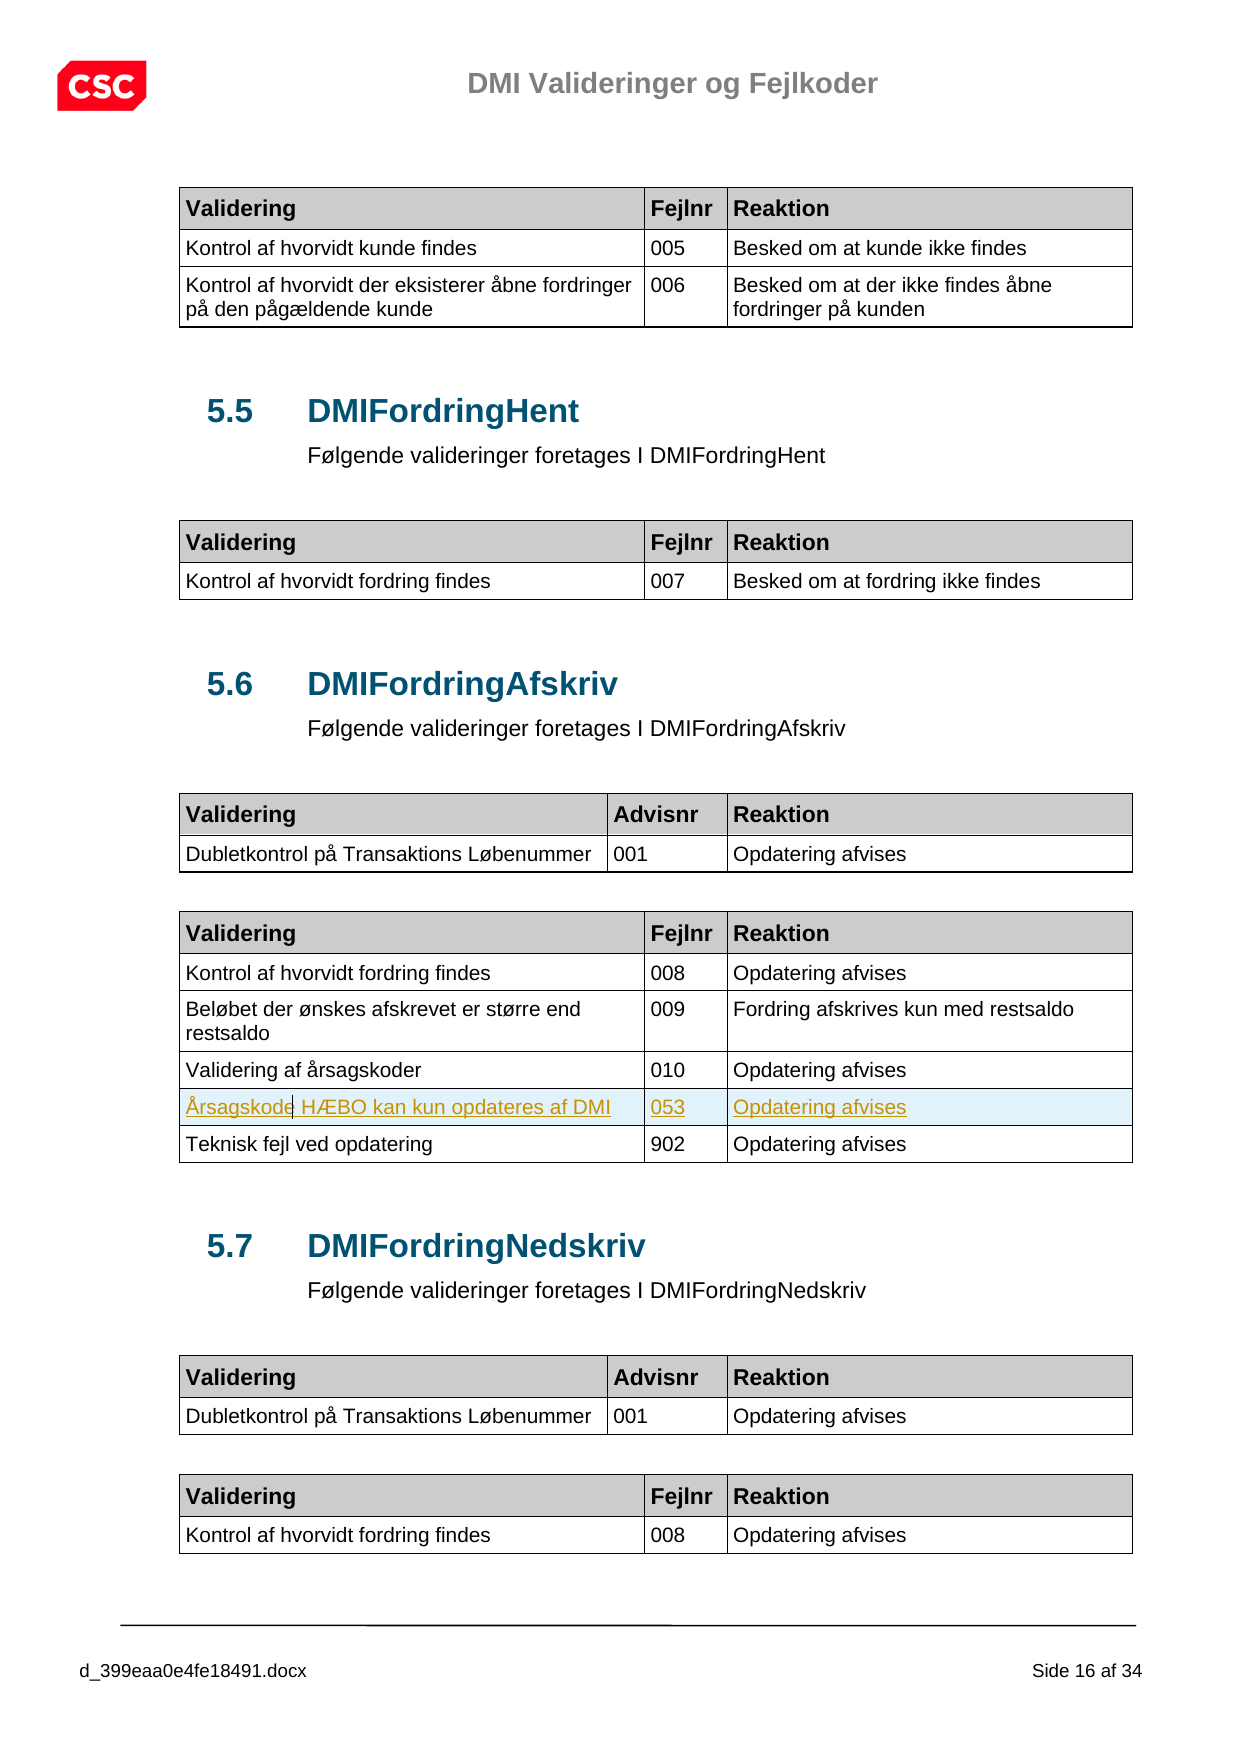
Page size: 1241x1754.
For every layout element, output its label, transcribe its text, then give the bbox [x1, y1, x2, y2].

table_header Reaktion [728, 912, 1132, 953]
table_header Advisnr [608, 1356, 727, 1397]
table_cell 008 [645, 954, 727, 990]
subtitle DMIFordringNedskriv [207, 1227, 1152, 1265]
table_cell Opdatering afvises [728, 1126, 1132, 1162]
table_header Fejlnr [645, 1475, 727, 1516]
table_cell Kontrol af hvorvidt der eksisterer åbne fordringer på den pågældende kunde [180, 267, 644, 326]
table_header Validering [180, 1356, 607, 1397]
table_cell 008 [645, 1517, 727, 1553]
table_header Reaktion [728, 1475, 1132, 1516]
table_cell Kontrol af hvorvidt fordring findes [180, 1517, 644, 1553]
table_cell Opdatering afvises [728, 1052, 1132, 1088]
table_cell 009 [645, 991, 727, 1051]
table_header Validering [180, 1475, 644, 1516]
table_cell Besked om at kunde ikke findes [728, 230, 1132, 266]
table_header Validering [180, 521, 644, 562]
picture [45, 48, 158, 123]
table_cell Besked om at der ikke findes åbne fordringer på kunden [728, 267, 1132, 326]
table_header Validering [180, 794, 607, 834]
table_header Reaktion [728, 1356, 1132, 1397]
table_header Fejlnr [645, 521, 727, 562]
table_cell Beløbet der ønskes afskrevet er større end restsaldo [180, 991, 644, 1051]
table_cell Validering af årsagskoder [180, 1052, 644, 1088]
text Følgende valideringer foretages I DMIFordringAfskriv [307, 715, 1152, 741]
table_cell Opdatering afvises [728, 836, 1132, 871]
table_header Advisnr [608, 794, 727, 834]
table_cell Dubletkontrol på Transaktions Løbenummer [180, 1398, 607, 1434]
table_header Validering [180, 912, 644, 953]
table_header Fejlnr [645, 912, 727, 953]
table_cell Opdatering afvises [728, 954, 1132, 990]
table_cell Kontrol af hvorvidt kunde findes [180, 230, 644, 266]
table_cell Kontrol af hvorvidt fordring findes [180, 563, 644, 599]
table_cell 007 [645, 563, 727, 599]
subtitle DMIFordringHent [207, 391, 1152, 430]
subtitle DMIFordringAfskriv [207, 664, 1152, 702]
table_cell Dubletkontrol på Transaktions Løbenummer [180, 836, 607, 871]
table_cell 005 [645, 230, 727, 266]
table_cell 001 [608, 836, 727, 871]
table_cell Teknisk fejl ved opdatering [180, 1126, 644, 1162]
table_cell Besked om at fordring ikke findes [728, 563, 1132, 599]
table_cell 006 [645, 267, 727, 326]
table_cell 001 [608, 1398, 727, 1434]
table_header Reaktion [728, 794, 1132, 834]
text Følgende valideringer foretages I DMIFordringNedskriv [307, 1277, 1152, 1304]
text Følgende valideringer foretages I DMIFordringHent [307, 442, 1152, 468]
table_cell 902 [645, 1126, 727, 1162]
table_header Reaktion [728, 521, 1132, 562]
table_cell Fordring afskrives kun med restsaldo [728, 991, 1132, 1051]
table_cell 010 [645, 1052, 727, 1088]
table_header Reaktion [728, 188, 1132, 229]
table_cell Opdatering afvises [728, 1517, 1132, 1553]
table_cell Opdatering afvises [728, 1398, 1132, 1434]
table_header Fejlnr [645, 188, 727, 229]
table_cell Kontrol af hvorvidt fordring findes [180, 954, 644, 990]
table_header Validering [180, 188, 644, 229]
